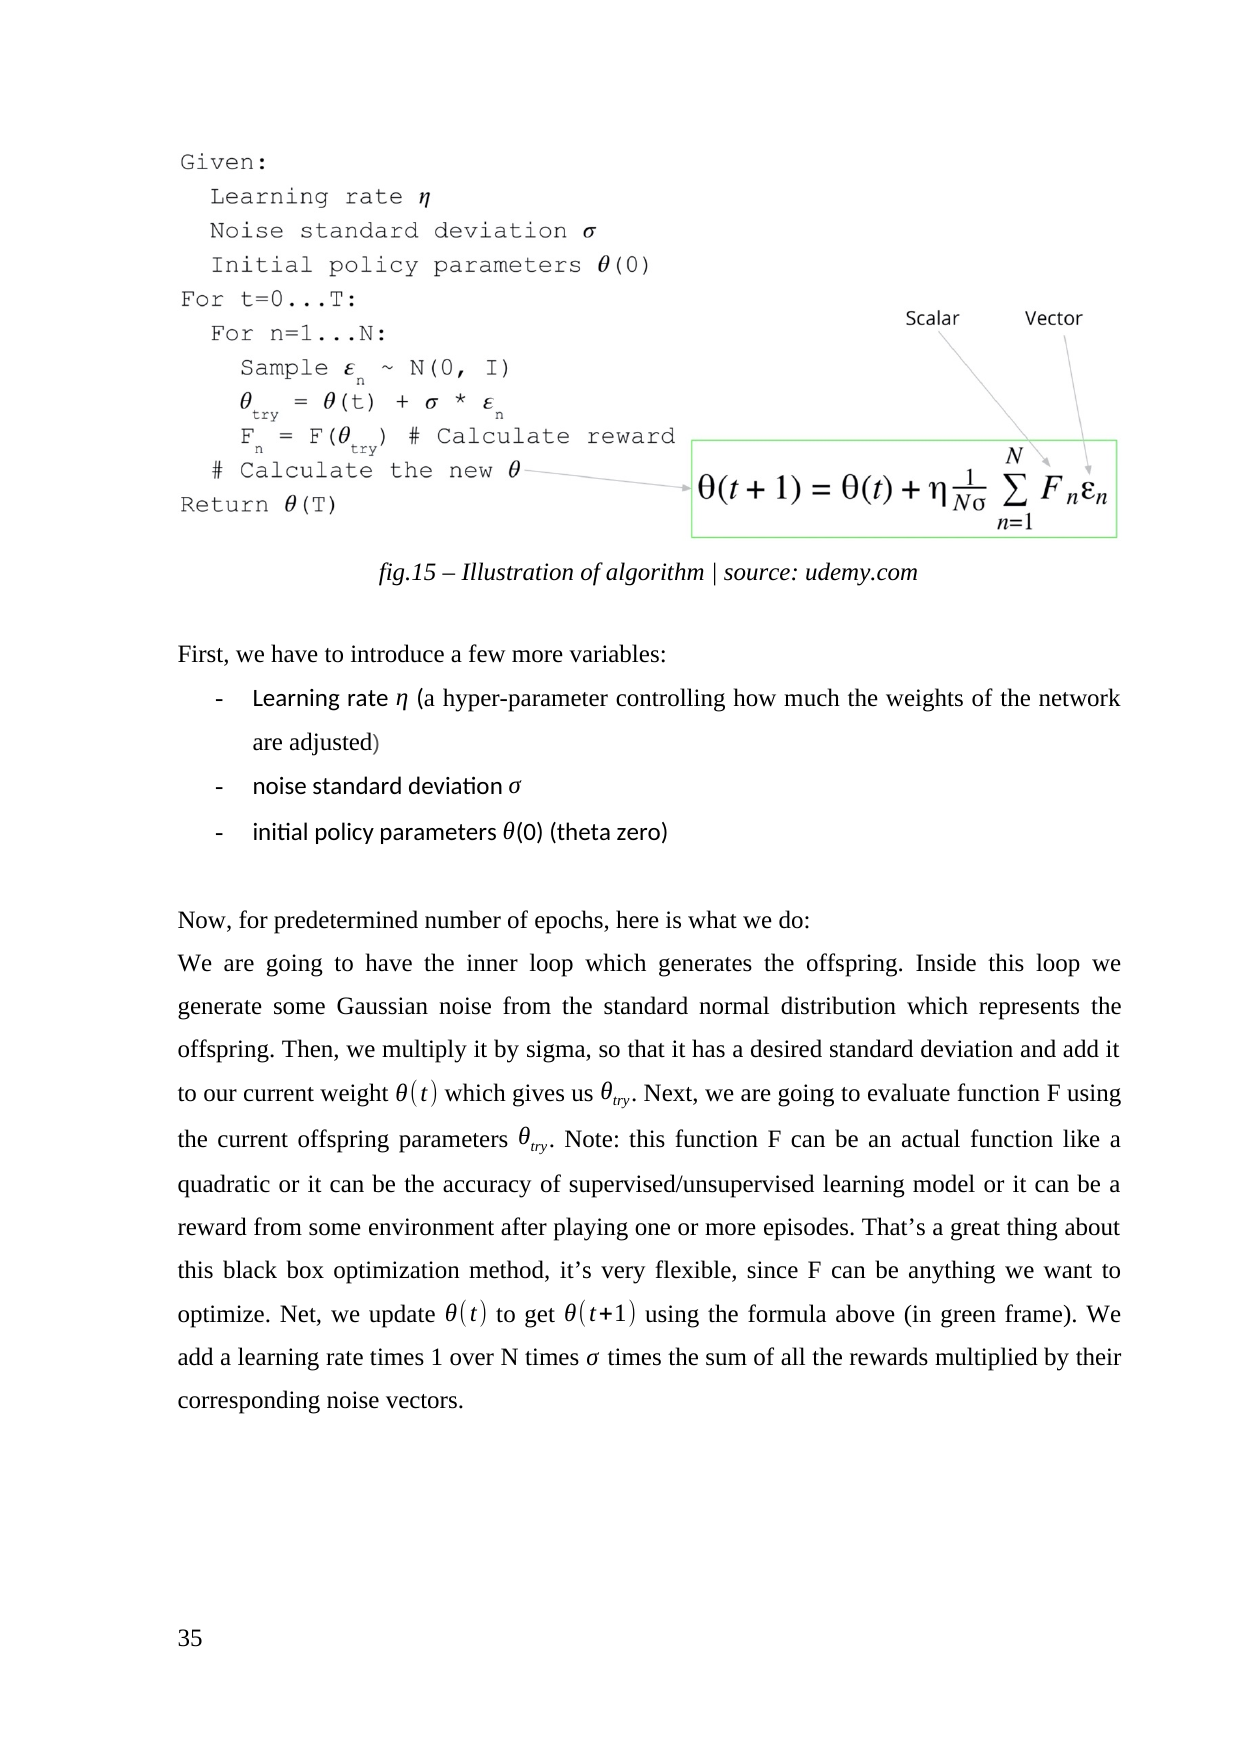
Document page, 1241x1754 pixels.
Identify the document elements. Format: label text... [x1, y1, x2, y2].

picture [177, 147, 1122, 543]
list Learning rate (a hyper-parameter controlling how much the weights of the network are adjusted) [215, 682, 1122, 756]
text We are going to have the inner loop which generates the offspring. Inside this loop we generate some Gaussian noise from the standard normal distribution which represents the offspring. Then, we multiply it by sigma, so that it has a desired standard deviation and add it to our current weight which gives us . Next, we are going to evaluate function F using the current offspring parameters . Note: this function F can be an actual function like a quadratic or it can be the accuracy of supervised/unsupervised learning model or it can be a reward from some environment after playing one or more episodes. That’s a great thing about this black box optimization method, it’s very flexible, since F can be anything we want to optimize. Net, we update to get using the formula above (in green frame). We add a learning rate times 1 over N times times the sum of all the rewards multiplied by their corresponding noise vectors. [177, 948, 1122, 1414]
text First, we have to introduce a few more variables: [177, 639, 1122, 668]
list noise standard deviation [215, 770, 1122, 801]
text fig.15 – Illustration of algorithm | source: udemy.com [177, 557, 1122, 586]
text Now, for predetermined number of epochs, here is what we do: [177, 905, 1122, 933]
list initial policy parameters (0) (theta zero) [215, 816, 1122, 846]
